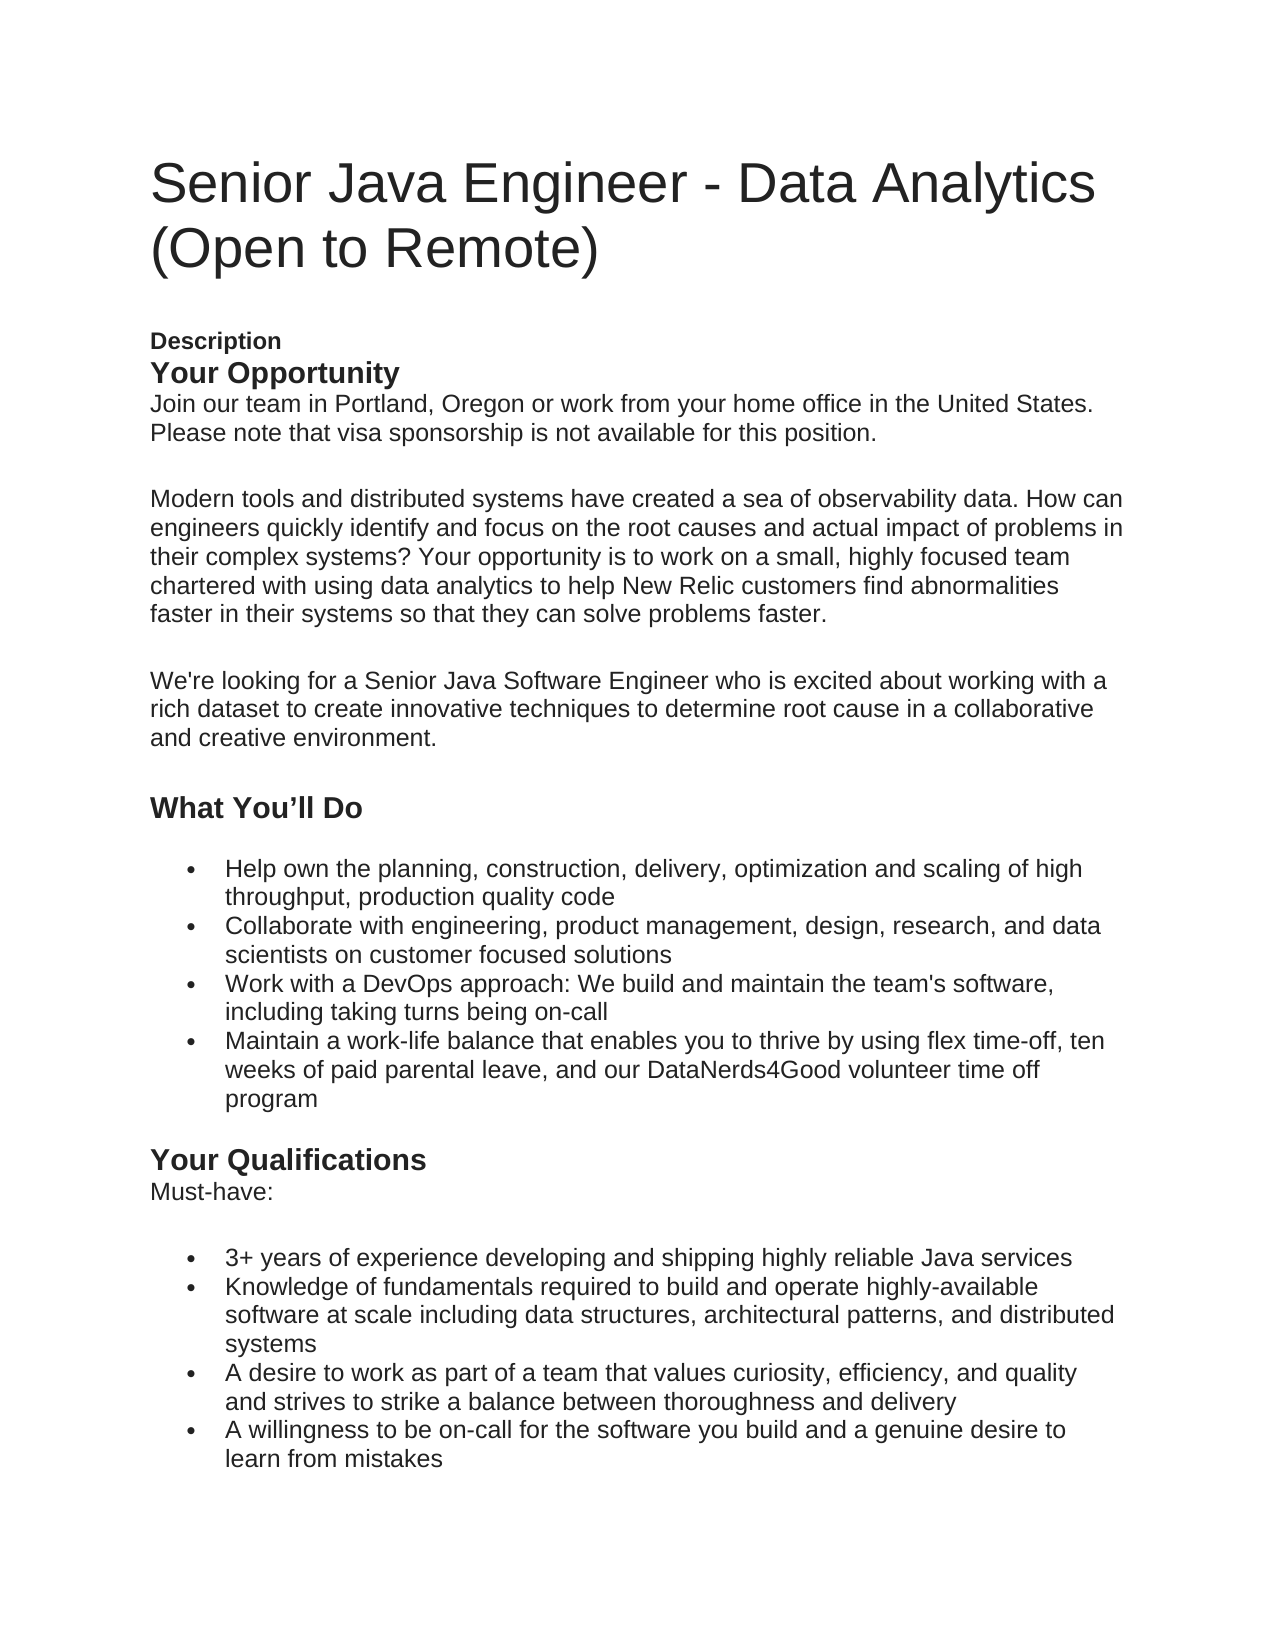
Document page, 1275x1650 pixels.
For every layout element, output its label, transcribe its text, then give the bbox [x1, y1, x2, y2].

list Knowledge of fundamentals required to build and operate highly-available software at scale including data structures, architectural patterns, and distributed systems [187, 1271, 1125, 1358]
list Collaborate with engineering, product management, design, research, and data scientists on customer focused solutions [187, 911, 1125, 968]
list Work with a DevOps approach: We build and maintain the team's software, including taking turns being on-call [187, 968, 1125, 1026]
text Join our team in Portland, Oregon or work from your home office in the United States. Please note that visa sponsorship is not available for this position. [150, 389, 1125, 447]
list 3+ years of experience developing and shipping highly reliable Java services [187, 1243, 1125, 1271]
list A willingness to be on-call for the software you build and a genuine desire to learn from mistakes [187, 1415, 1125, 1473]
list Help own the planning, construction, delivery, optimization and scaling of high throughput, production quality code [187, 853, 1125, 911]
text Must-have: [150, 1176, 1125, 1205]
text Modern tools and distributed systems have created a sea of observability data. How can engineers quickly identify and focus on the root causes and actual impact of problems in their complex systems? Your opportunity is to work on a small, highly focused team chartered with using data analytics to help New Relic customers find abnormalities faster in their systems so that they can solve problems faster. [150, 484, 1125, 628]
text What You’ll Do [150, 789, 1125, 824]
text We're looking for a Senior Java Software Engineer who is excited about working with a rich dataset to create innovative techniques to determine root cause in a collaborative and creative environment. [150, 666, 1125, 752]
text Your Opportunity [150, 354, 1125, 389]
text Description [150, 311, 1125, 354]
text Senior Java Engineer - Data Analytics (Open to Remote) [150, 150, 1125, 279]
list Maintain a work-life balance that enables you to thrive by using flex time-off, ten weeks of paid parental leave, and our DataNerds4Good volunteer time off program [187, 1026, 1125, 1112]
text Your Qualifications [150, 1141, 1125, 1176]
list A desire to work as part of a team that values curiosity, efficiency, and quality and strives to strike a balance between thoroughness and delivery [187, 1358, 1125, 1415]
